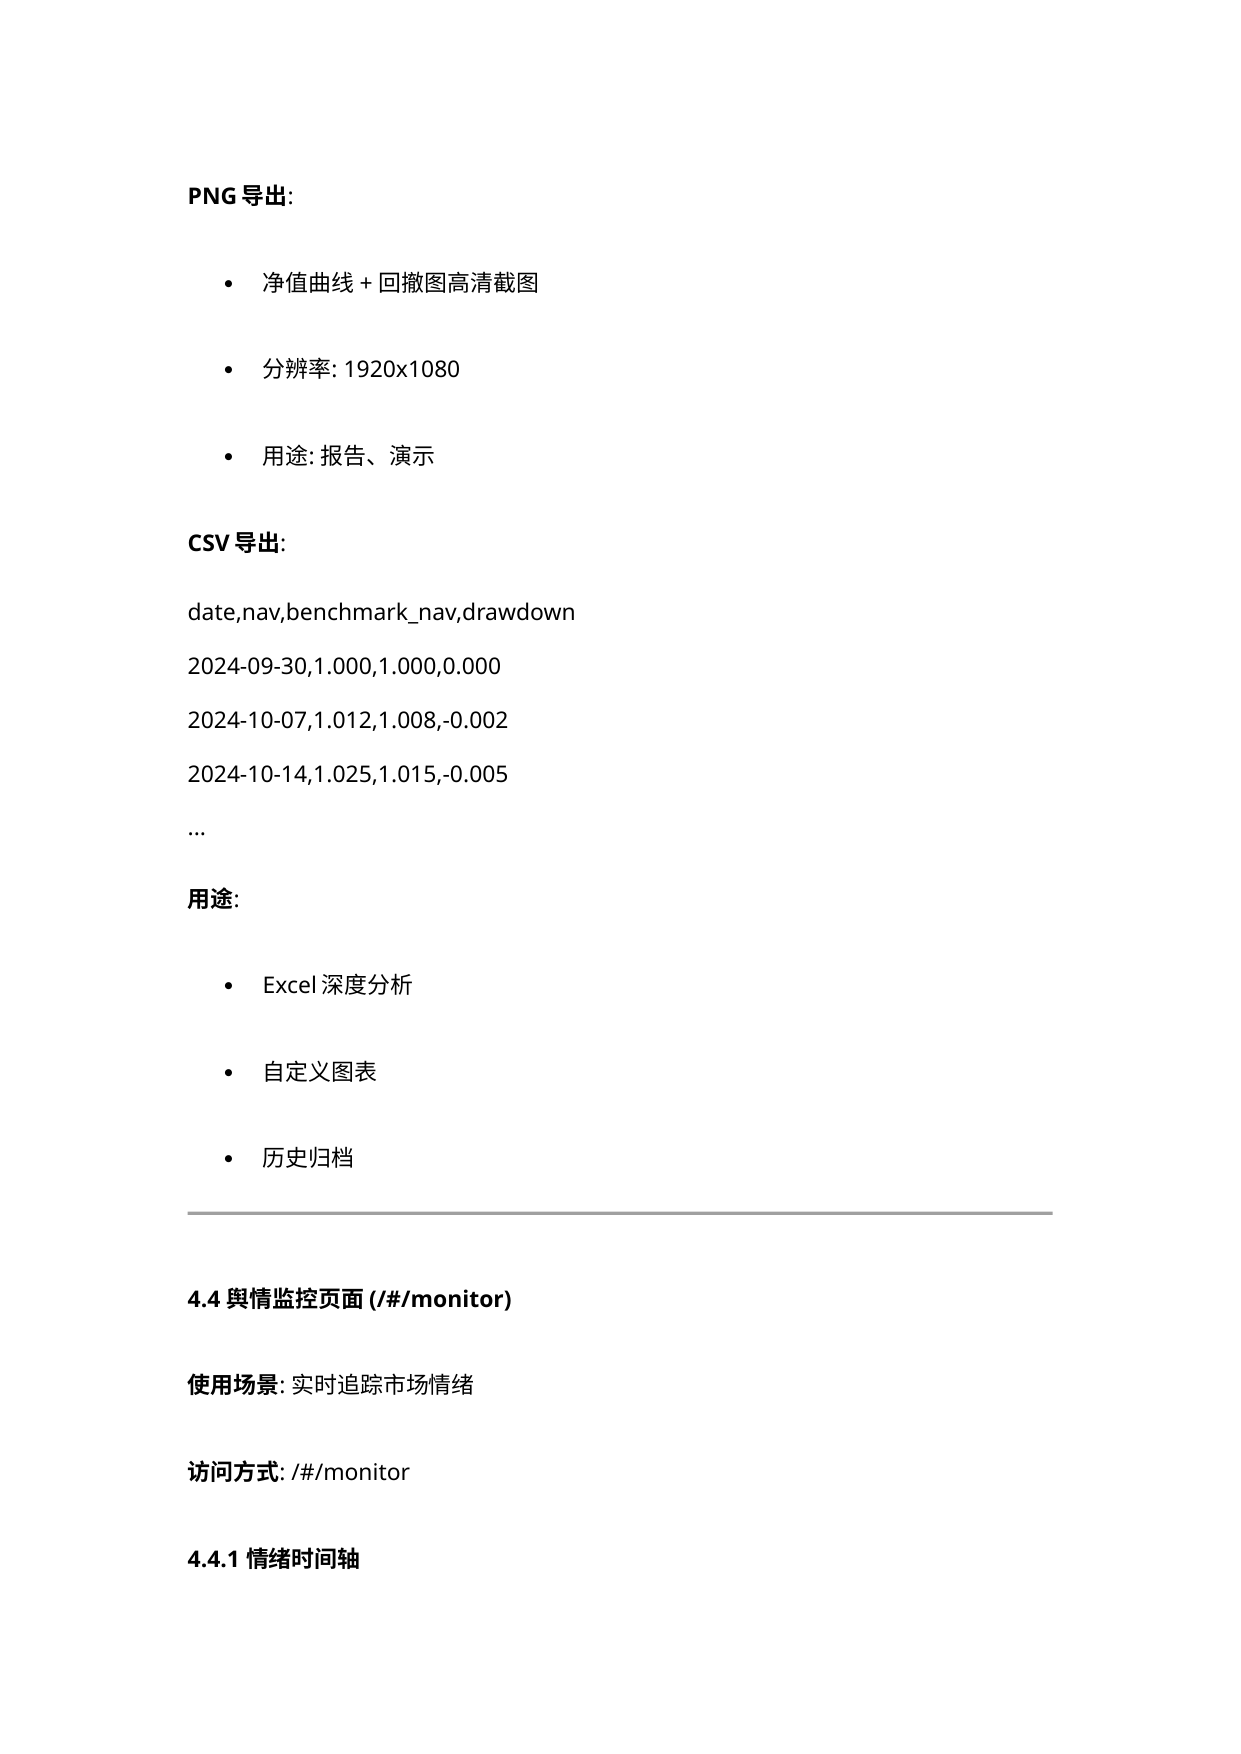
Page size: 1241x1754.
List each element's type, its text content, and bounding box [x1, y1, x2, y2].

text 2024-10-14,1.025,1.015,-0.005 [187, 757, 1053, 789]
text 用途: [187, 864, 1053, 929]
list 自定义图表 [225, 1038, 1053, 1103]
text 2024-10-07,1.012,1.008,-0.002 [187, 703, 1053, 736]
text 访问方式: /#/monitor [187, 1438, 1053, 1503]
text PNG导出: [187, 162, 1053, 227]
text 4.4.1 情绪时间轴 [187, 1525, 1053, 1590]
list 用途: 报告、演示 [225, 422, 1053, 487]
list Excel深度分析 [225, 951, 1053, 1016]
list 分辨率: 1920x1080 [225, 335, 1053, 400]
text 4.4 舆情监控页面 (/#/monitor) [187, 1265, 1053, 1330]
list 净值曲线 + 回撤图高清截图 [225, 249, 1053, 314]
text date,nav,benchmark_nav,drawdown [187, 595, 1053, 628]
text ... [187, 811, 1053, 843]
text 使用场景: 实时追踪市场情绪 [187, 1352, 1053, 1417]
text 2024-09-30,1.000,1.000,0.000 [187, 649, 1053, 682]
text CSV导出: [187, 509, 1053, 574]
list 历史归档 [225, 1124, 1053, 1189]
